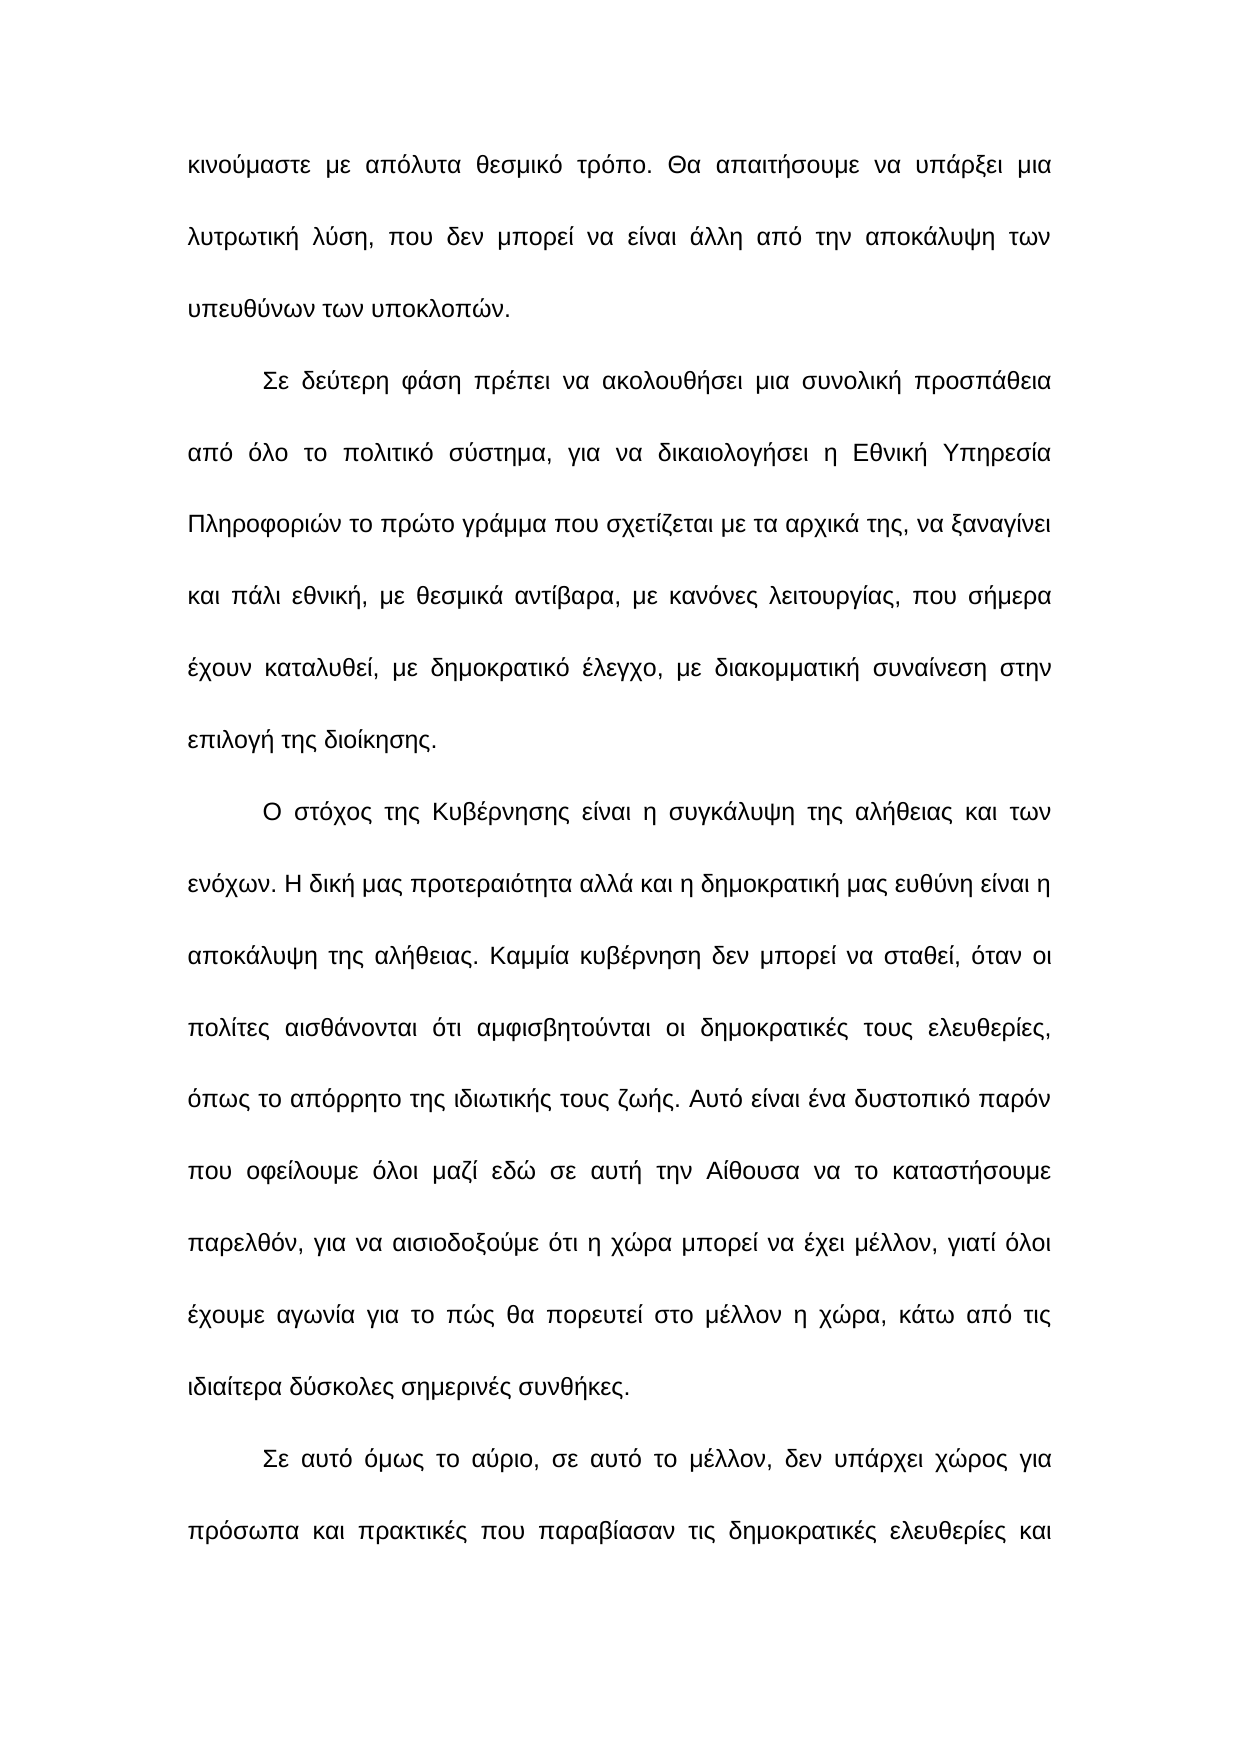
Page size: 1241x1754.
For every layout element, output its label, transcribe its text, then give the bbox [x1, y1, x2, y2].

text Σε δεύτερη φάση πρέπει να ακολουθήσει μια συνολική προσπάθεια από όλο το πολιτικό σύστημα, για να δικαιολογήσει η Εθνική Υπηρεσία Πληροφοριών το πρώτο γράμμα που σχετίζεται με τα αρχικά της, να ξαναγίνει και πάλι εθνική, με θεσμικά αντίβαρα, με κανόνες λειτουργίας, που σήμερα έχουν καταλυθεί, με δημοκρατικό έλεγχο, με διακομματική συναίνεση στην επιλογή της διοίκησης. [187, 366, 1053, 754]
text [187, 150, 1053, 322]
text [187, 1444, 1053, 1544]
text Ο στόχος της Κυβέρνησης είναι η συγκάλυψη της αλήθειας και των ενόχων. Η δική μας προτεραιότητα αλλά και η δημοκρατική μας ευθύνη είναι η αποκάλυψη της αλήθειας. Καμμία κυβέρνηση δεν μπορεί να σταθεί, όταν οι πολίτες αισθάνονται ότι αμφισβητούνται οι δημοκρατικές τους ελευθερίες, όπως το απόρρητο της ιδιωτικής τους ζωής. Αυτό είναι ένα δυστοπικό παρόν που οφείλουμε όλοι μαζί εδώ σε αυτή την Αίθουσα να το καταστήσουμε παρελθόν, για να αισιοδοξούμε ότι η χώρα μπορεί να έχει μέλλον, γιατί όλοι έχουμε αγωνία για το πώς θα πορευτεί στο μέλλον η χώρα, κάτω από τις ιδιαίτερα δύσκολες σημερινές συνθήκες. [187, 797, 1053, 1401]
